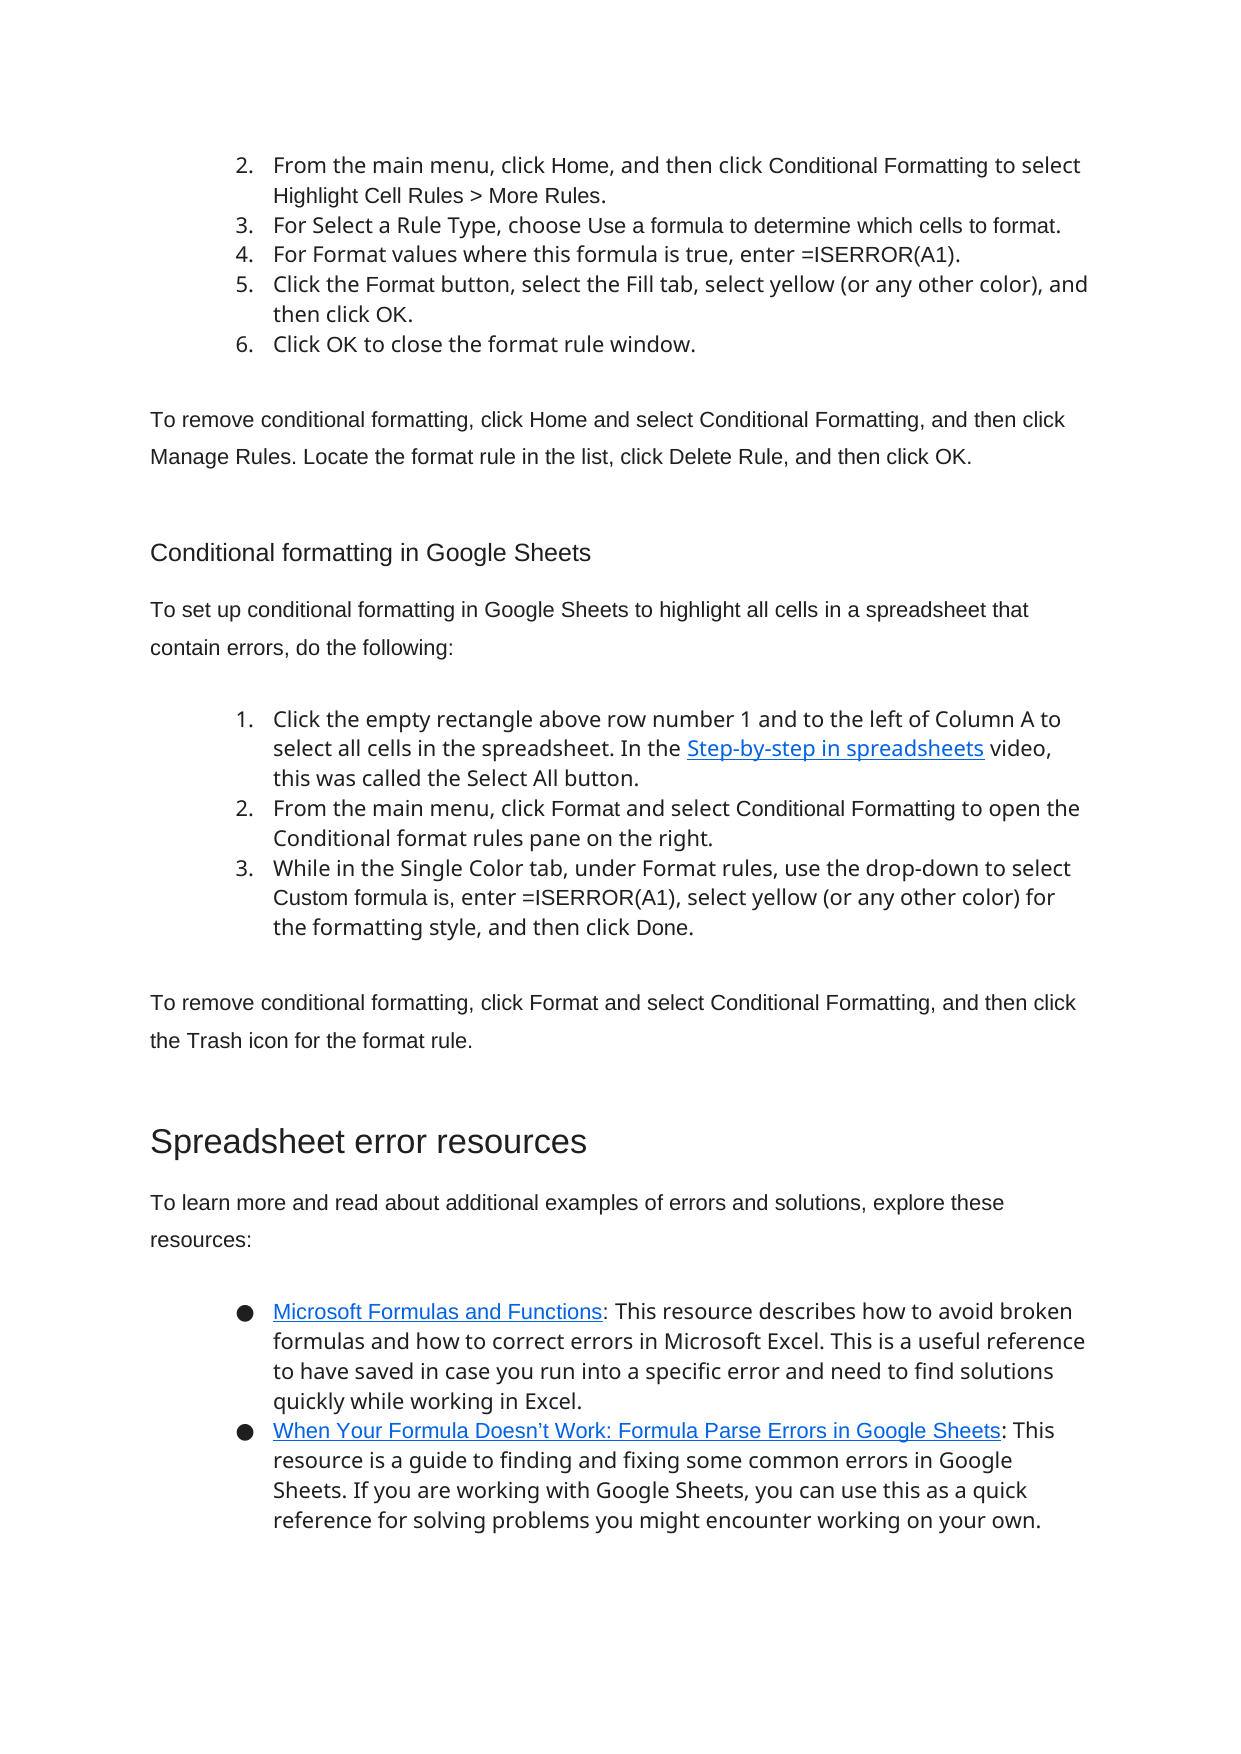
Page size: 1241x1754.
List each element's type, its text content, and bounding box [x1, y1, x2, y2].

list From the main menu, click Home, and then click Conditional Formatting to select Highlight Cell Rules > More Rules. [235, 150, 1090, 209]
subtitle Spreadsheet error resources [150, 1122, 1090, 1161]
list When Your Formula Doesn’t Work: Formula Parse Errors in Google Sheets: This resource is a guide to finding and fixing some common errors in Google Sheets. If you are working with Google Sheets, you can use this as a quick reference for solving problems you might encounter working on your own. [235, 1415, 1090, 1534]
subtitle Conditional formatting in Google Sheets [150, 538, 1090, 567]
list For Format values where this formula is true, enter =ISERROR(A1). [235, 239, 1090, 269]
list Click OK to close the format rule window. [235, 329, 1090, 358]
list Microsoft Formulas and Functions: This resource describes how to avoid broken formulas and how to correct errors in Microsoft Excel. This is a useful reference to have saved in case you run into a specific error and need to find solutions quickly while working in Excel. [235, 1296, 1090, 1415]
text To remove conditional formatting, click Format and select Conditional Formatting, and then click the Trash icon for the format rule. [150, 990, 1090, 1053]
text To learn more and read about additional examples of errors and solutions, explore these resources: [150, 1189, 1090, 1252]
list For Select a Rule Type, choose Use a formula to determine which cells to format. [235, 209, 1090, 239]
list From the main menu, click Format and select Conditional Formatting to open the Conditional format rules pane on the right. [235, 793, 1090, 852]
list Click the empty rectangle above row number 1 and to the left of Column A to select all cells in the spreadsheet. In the Step-by-step in spreadsheets video, this was called the Select All button. [235, 703, 1090, 793]
text To set up conditional formatting in Google Sheets to highlight all cells in a spreadsheet that contain errors, do the following: [150, 597, 1090, 660]
list While in the Single Color tab, under Format rules, use the drop-down to select Custom formula is, enter =ISERROR(A1), select yellow (or any other color) for the formatting style, and then click Done. [235, 852, 1090, 942]
list Click the Format button, select the Fill tab, select yellow (or any other color), and then click OK. [235, 269, 1090, 329]
text To remove conditional formatting, click Home and select Conditional Formatting, and then click Manage Rules. Locate the format rule in the list, click Delete Rule, and then click OK. [150, 406, 1090, 469]
